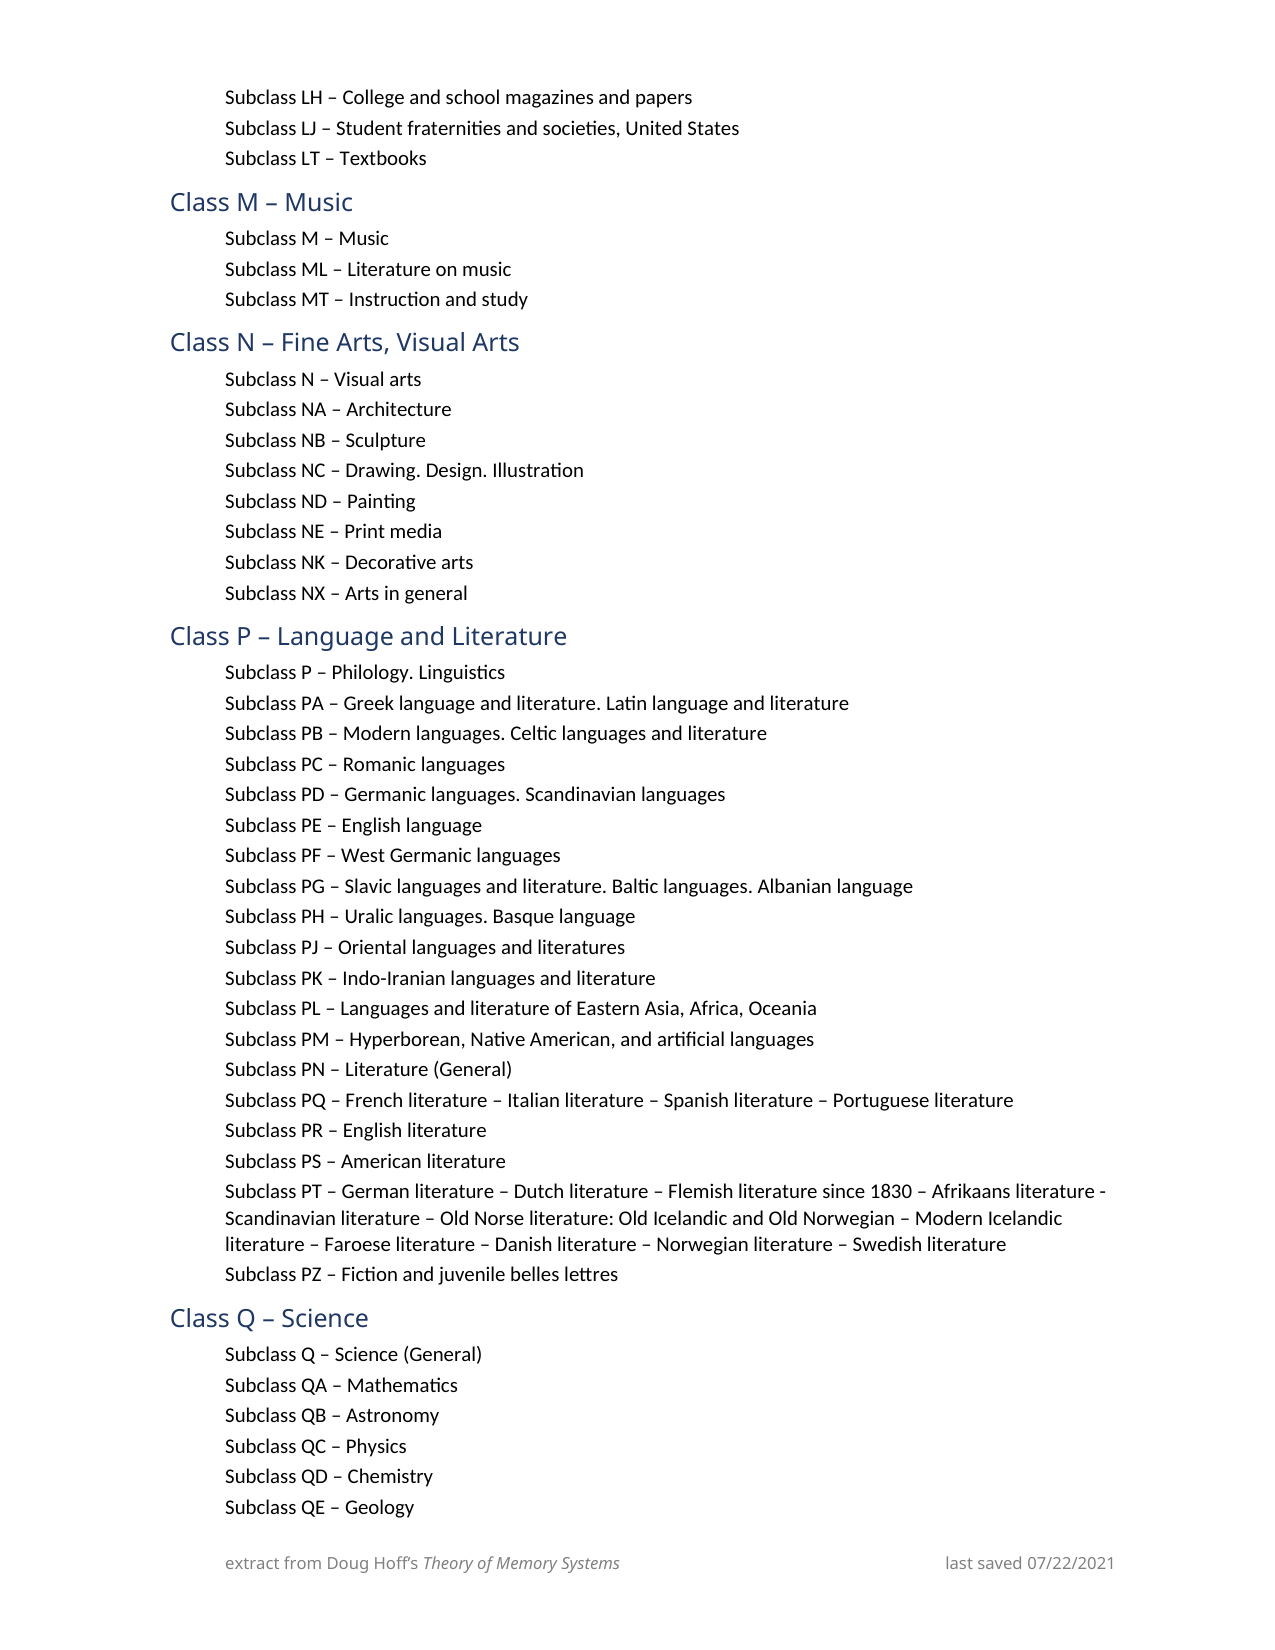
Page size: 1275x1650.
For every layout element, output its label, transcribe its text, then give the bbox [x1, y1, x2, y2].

text Subclass PJ – Oriental languages and literatures [225, 934, 1125, 959]
text Subclass PF – West Germanic languages [225, 843, 1125, 868]
text Subclass PG – Slavic languages and literature. Baltic languages. Albanian language [225, 873, 1125, 898]
text Subclass P – Philology. Linguistics [225, 659, 1125, 685]
text Subclass LT – Textbooks [225, 145, 1125, 171]
text Subclass NK – Decorative arts [225, 549, 1125, 574]
text Subclass PD – Germanic languages. Scandinavian languages [225, 782, 1125, 807]
text Subclass NE – Print media [225, 519, 1125, 544]
text Subclass PT – German literature – Dutch literature – Flemish literature since 1830 – Afrikaans literature -Scandinavian literature – Old Norse literature: Old Icelandic and Old Norwegian – Modern Icelandic literature – Faroese literature – Danish literature – Norwegian literature – Swedish literature [225, 1178, 1125, 1256]
subtitle Class N – Fine Arts, Visual Arts [169, 325, 1125, 359]
text Subclass PN – Literature (General) [225, 1056, 1125, 1082]
text Subclass PL – Languages and literature of Eastern Asia, Africa, Oceania [225, 995, 1125, 1021]
text Subclass Q – Science (General) [225, 1341, 1125, 1367]
text Subclass ML – Literature on music [225, 256, 1125, 281]
text Subclass N – Visual arts [225, 366, 1125, 391]
text Subclass PB – Modern languages. Celtic languages and literature [225, 721, 1125, 746]
text Subclass NB – Sculpture [225, 427, 1125, 452]
text Subclass PE – English language [225, 812, 1125, 837]
text Subclass PA – Greek language and literature. Latin language and literature [225, 690, 1125, 715]
text Subclass NX – Arts in general [225, 580, 1125, 605]
text Subclass QC – Physics [225, 1433, 1125, 1458]
text Subclass NC – Drawing. Design. Illustration [225, 458, 1125, 483]
subtitle Class Q – Science [169, 1300, 1125, 1334]
text Subclass PS – American literature [225, 1148, 1125, 1173]
text Subclass LJ – Student fraternities and societies, United States [225, 115, 1125, 140]
text Subclass QD – Chemistry [225, 1463, 1125, 1489]
text Subclass QB – Astronomy [225, 1402, 1125, 1428]
text Subclass PZ – Fiction and juvenile belles lettres [225, 1262, 1125, 1287]
text Subclass PM – Hyperborean, Native American, and artificial languages [225, 1026, 1125, 1051]
text Subclass PH – Uralic languages. Basque language [225, 904, 1125, 929]
text Subclass QA – Mathematics [225, 1372, 1125, 1397]
text Subclass PR – English literature [225, 1117, 1125, 1143]
text Subclass PC – Romanic languages [225, 751, 1125, 776]
text Subclass M – Music [225, 225, 1125, 251]
text Subclass ND – Painting [225, 488, 1125, 513]
text Subclass LH – College and school magazines and papers [225, 84, 1125, 110]
text Subclass PQ – French literature – Italian literature – Spanish literature – Portuguese literature [225, 1087, 1125, 1112]
text Subclass MT – Instruction and study [225, 286, 1125, 312]
text Subclass PK – Indo-Iranian languages and literature [225, 965, 1125, 990]
subtitle Class M – Music [169, 184, 1125, 218]
subtitle Class P – Language and Literature [169, 618, 1125, 653]
text Subclass QE – Geology [225, 1494, 1125, 1519]
text Subclass NA – Architecture [225, 397, 1125, 422]
